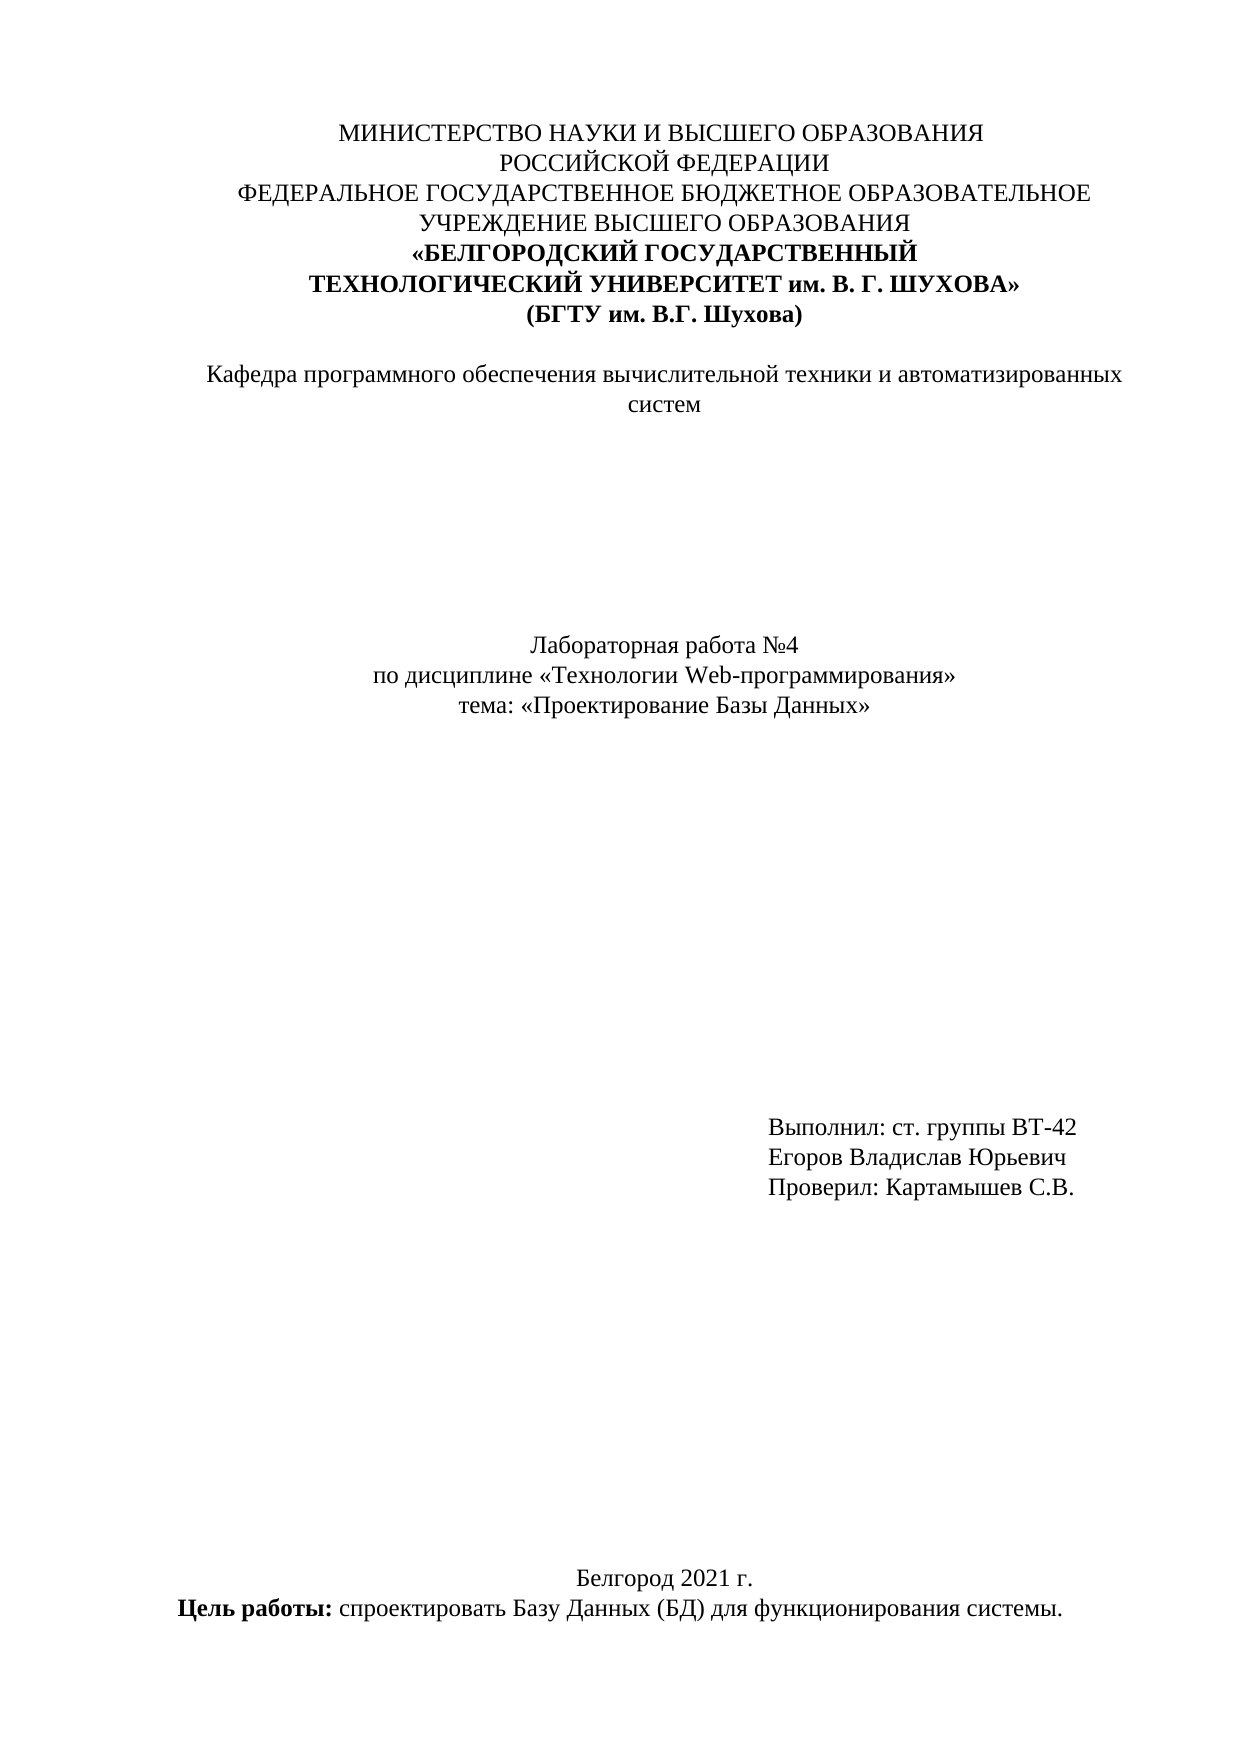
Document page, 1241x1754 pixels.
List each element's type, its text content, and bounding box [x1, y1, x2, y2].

text Лабораторная работа №4 [177, 630, 1152, 659]
text Кафедра программного обеспечения вычислительной техники и автоматизированных систем [177, 359, 1152, 418]
text Белгород 2021 г. [177, 1563, 1152, 1592]
text по дисциплине «Технологии Web-программирования» [177, 660, 1152, 689]
text (БГТУ им. В.Г. Шухова) [177, 299, 1152, 327]
text тема: «Проектирование Базы Данных» [177, 690, 1152, 719]
text Цель работы: спроектировать Базу Данных (БД) для функционирования системы. [177, 1593, 1152, 1622]
text ТЕХНОЛОГИЧЕСКИЙ УНИВЕРСИТЕТ им. В. Г. ШУХОВА» [177, 269, 1152, 297]
text Выполнил: ст. группы ВТ-42 [177, 1112, 1152, 1140]
text Егоров Владислав Юрьевич [177, 1142, 1152, 1170]
text ФЕДЕРАЛЬНОЕ ГОСУДАРСТВЕННОЕ БЮДЖЕТНОЕ ОБРАЗОВАТЕЛЬНОЕ УЧРЕЖДЕНИЕ ВЫСШЕГО ОБРАЗОВАНИЯ [177, 178, 1152, 237]
text «БЕЛГОРОДСКИЙ ГОСУДАРСТВЕННЫЙ [177, 238, 1152, 267]
text Проверил: Картамышев С.В. [177, 1172, 1152, 1201]
text МИНИСТЕРСТВО НАУКИ И ВЫСШЕГО ОБРАЗОВАНИЯ РОССИЙСКОЙ ФЕДЕРАЦИИ [177, 118, 1152, 177]
